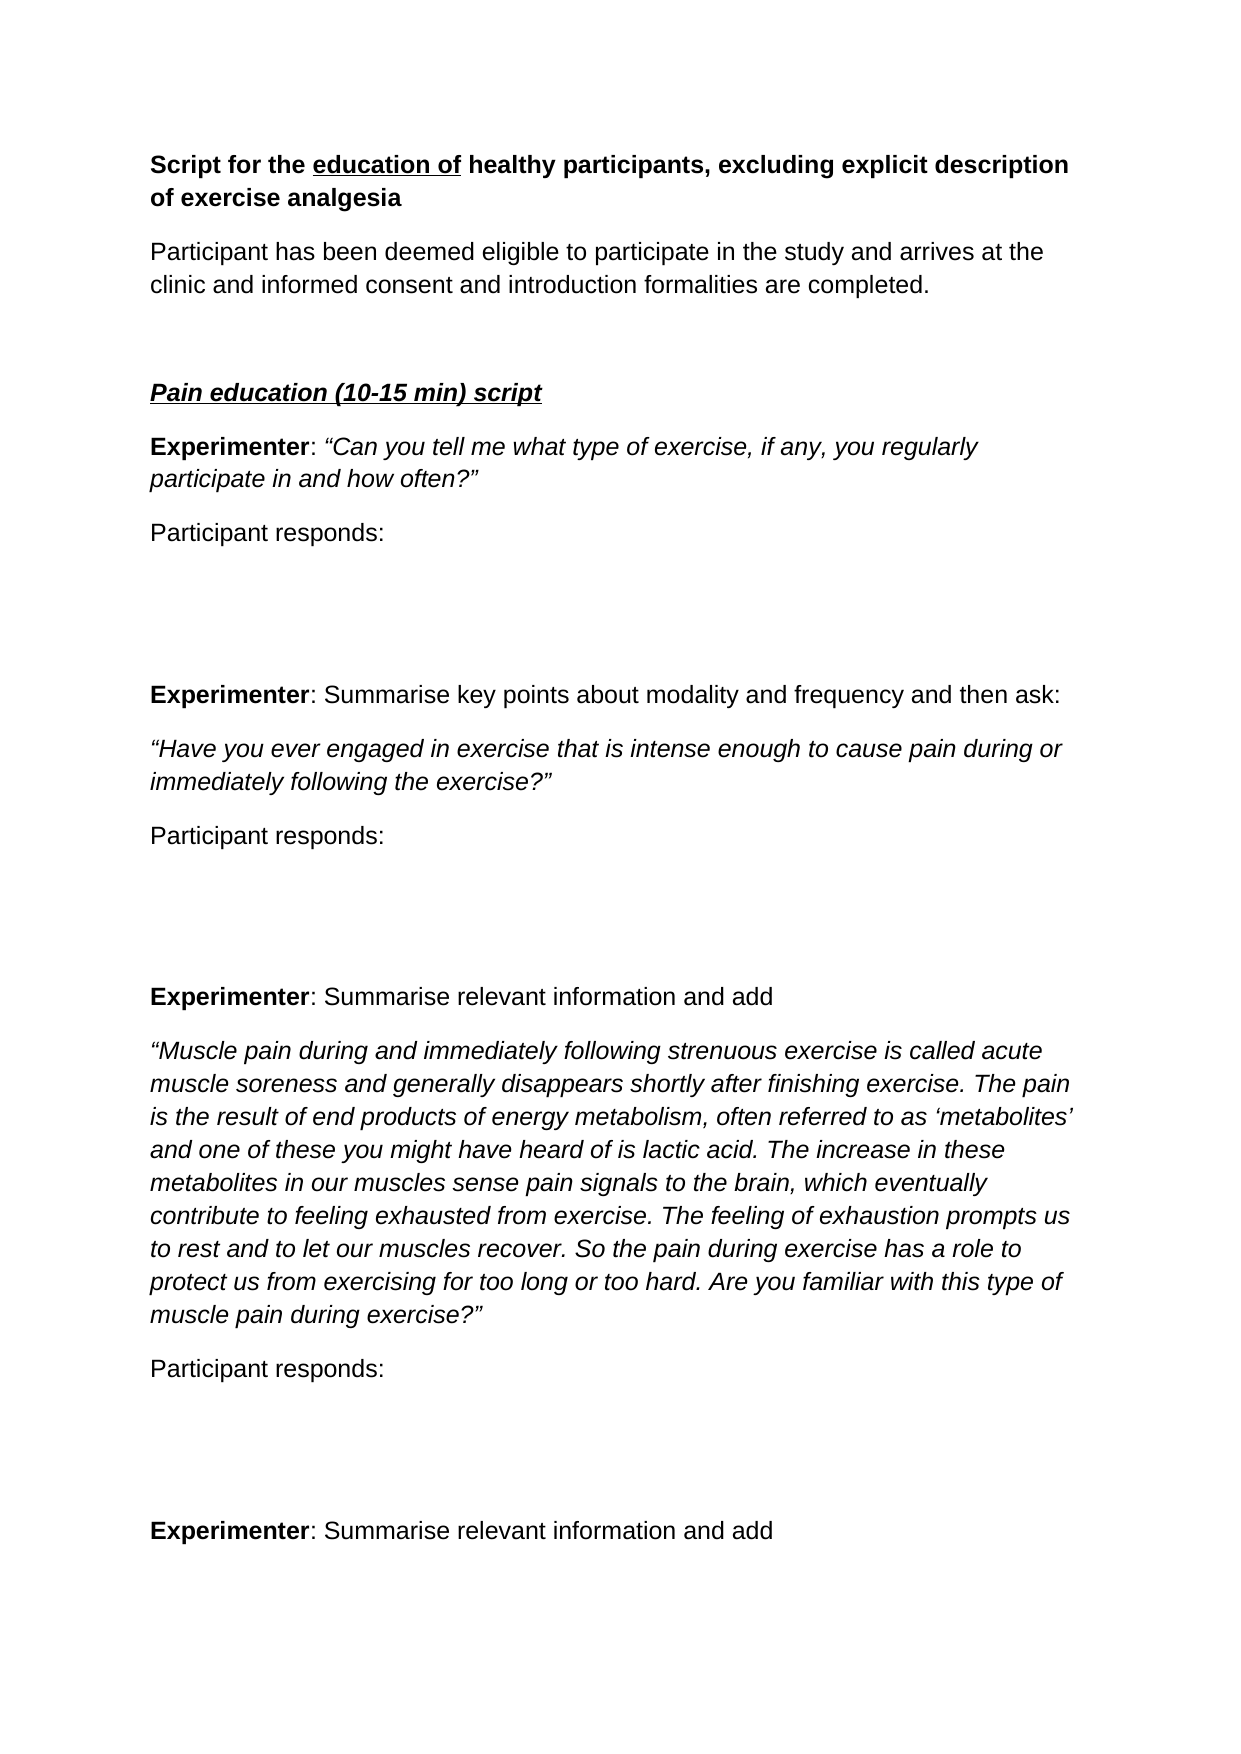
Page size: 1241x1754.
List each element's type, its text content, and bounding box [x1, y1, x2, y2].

text Experimenter: Summarise relevant information and add [150, 982, 1090, 1011]
text Script for the education of healthy participants, excluding explicit description of exercise analgesia [150, 150, 1090, 212]
text Experimenter: Summarise key points about modality and frequency and then ask: [150, 680, 1090, 709]
text Participant responds: [150, 518, 1090, 547]
text Experimenter: Summarise relevant information and add [150, 1516, 1090, 1544]
text Participant responds: [150, 1354, 1090, 1383]
text “Muscle pain during and immediately following strenuous exercise is called acute muscle soreness and generally disappears shortly after finishing exercise. The pain is the result of end products of energy metabolism, often referred to as ‘metabolites’ and one of these you might have heard of is lactic acid. The increase in these metabolites in our muscles sense pain signals to the brain, which eventually contribute to feeling exhausted from exercise. The feeling of exhaustion prompts us to rest and to let our muscles recover. So the pain during exercise has a role to protect us from exercising for too long or too hard. Are you familiar with this type of muscle pain during exercise?” [150, 1036, 1090, 1329]
text Experimenter: “Can you tell me what type of exercise, if any, you regularly participate in and how often?” [150, 431, 1090, 493]
text “Have you ever engaged in exercise that is intense enough to cause pain during or immediately following the exercise?” [150, 734, 1090, 796]
text Participant has been deemed eligible to participate in the study and arrives at the clinic and informed consent and introduction formalities are completed. [150, 237, 1090, 299]
text Participant responds: [150, 821, 1090, 849]
text Pain education (10-15 min) script [150, 378, 1090, 406]
